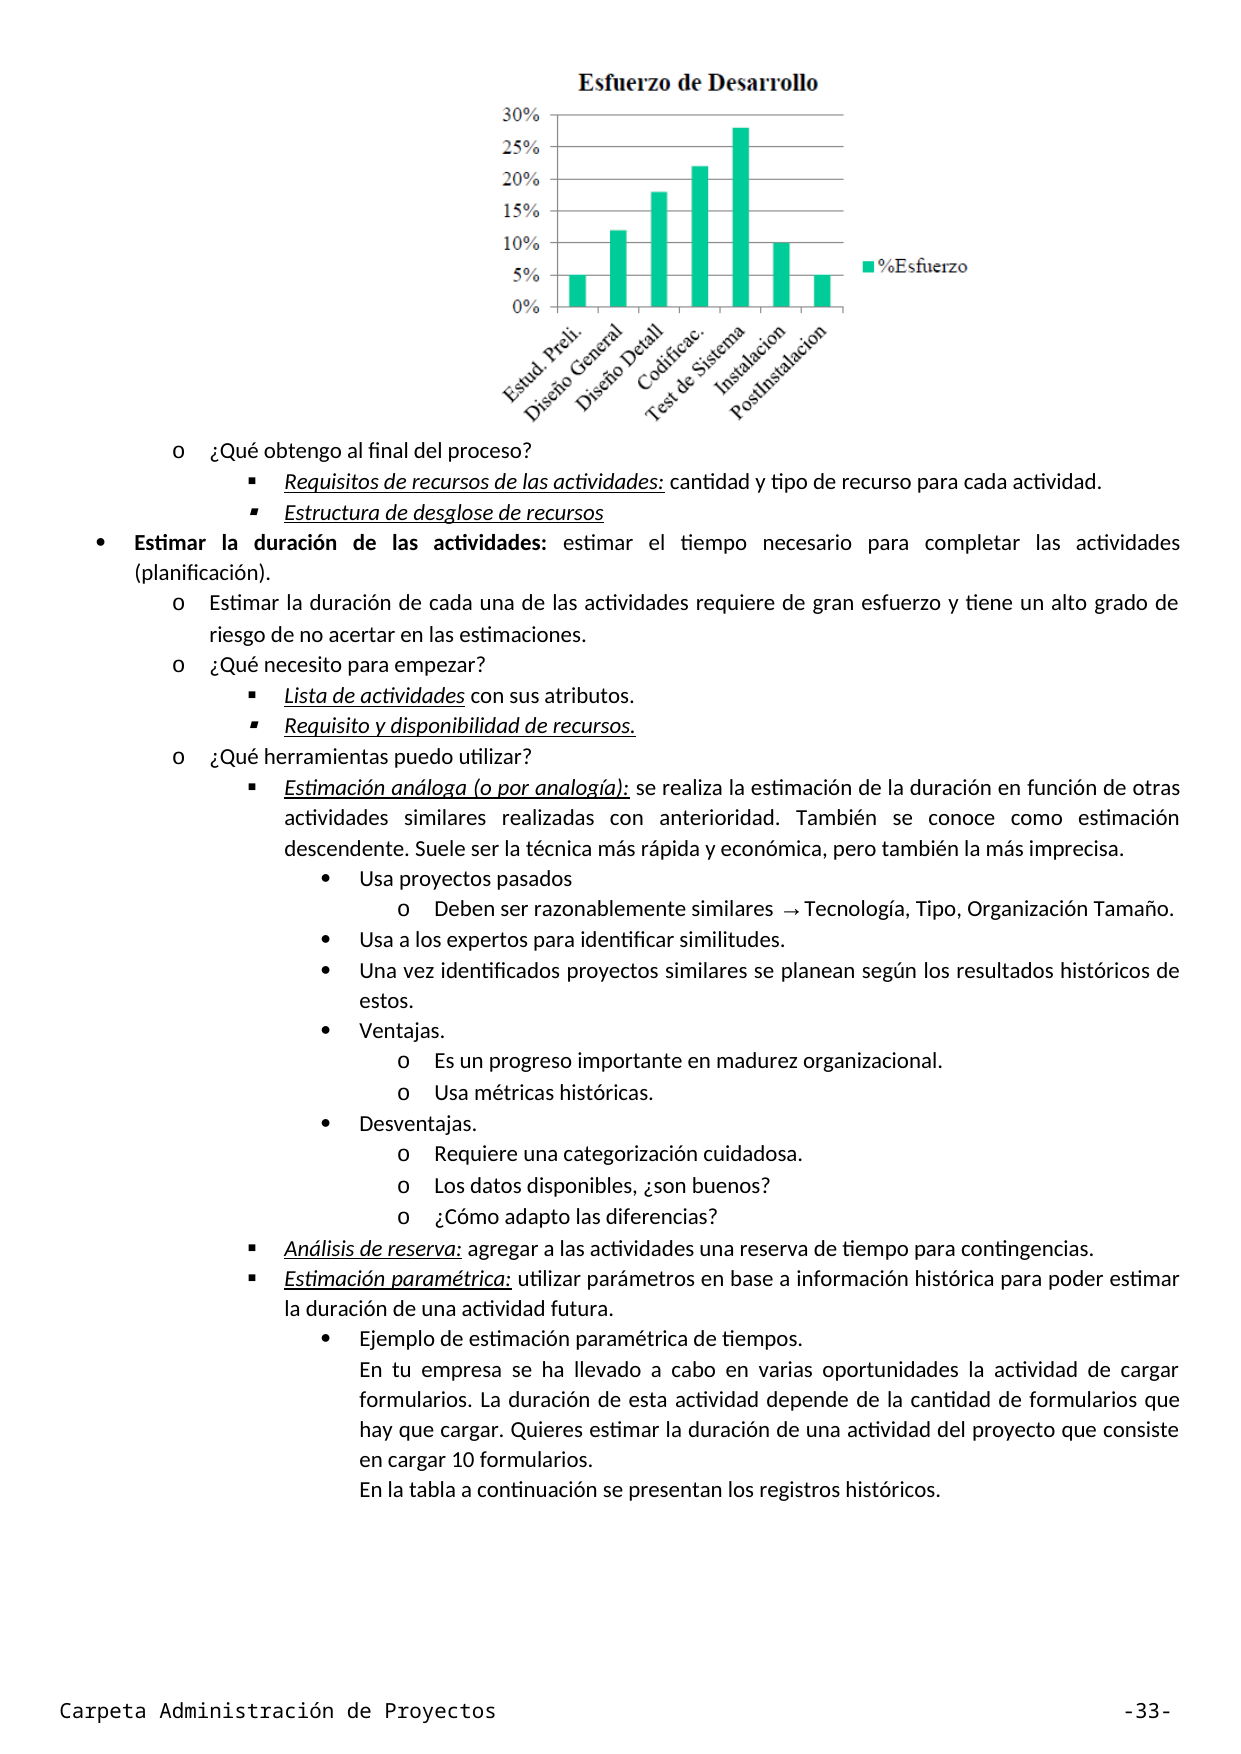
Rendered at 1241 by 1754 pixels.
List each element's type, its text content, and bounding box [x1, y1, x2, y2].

picture [495, 59, 970, 434]
list Requisito y disponibilidad de recursos. [247, 712, 1181, 739]
list ¿Qué necesito para empezar? [172, 650, 1181, 679]
list Los datos disponibles, ¿son buenos? [397, 1171, 1181, 1200]
list Estimar la duración de las actividades: estimar el tiempo necesario para completar las actividades (planificación). [97, 528, 1181, 586]
list Lista de actividades con sus atributos. [247, 681, 1181, 709]
list Desventajas. [322, 1109, 1181, 1137]
list Requisitos de recursos de las actividades: cantidad y tipo de recurso para cada actividad. [247, 467, 1181, 496]
list Usa métricas históricas. [397, 1078, 1181, 1107]
list Análisis de reserva: agregar a las actividades una reserva de tiempo para contingencias. [247, 1234, 1181, 1262]
list Requiere una categorización cuidadosa. [397, 1139, 1181, 1169]
list Ventajas. [322, 1016, 1181, 1044]
list Ejemplo de estimación paramétrica de tiempos. [322, 1324, 1181, 1352]
list Estimación análoga (o por analogía): se realiza la estimación de la duración en función de otras actividades similares realizadas con anterioridad. También se conoce como estimación descendente. Suele ser la técnica más rápida y económica, pero también la más imprecisa. [247, 773, 1181, 862]
list ¿Qué obtengo al final del proceso? [172, 436, 1181, 465]
list Usa proyectos pasados [322, 864, 1181, 892]
list Usa a los expertos para identificar similitudes. [322, 926, 1181, 953]
list En tu empresa se ha llevado a cabo en varias oportunidades la actividad de cargar formularios. La duración de esta actividad depende de la cantidad de formularios que hay que cargar. Quieres estimar la duración de una actividad del proyecto que consiste en cargar 10 formularios. [359, 1355, 1181, 1473]
list Es un progreso importante en madurez organizacional. [397, 1046, 1181, 1076]
list Estimación paramétrica: utilizar parámetros en base a información histórica para poder estimar la duración de una actividad futura. [247, 1264, 1181, 1322]
list Una vez identificados proyectos similares se planean según los resultados históricos de estos. [322, 956, 1181, 1014]
list Estimar la duración de cada una de las actividades requiere de gran esfuerzo y tiene un alto grado de riesgo de no acertar en las estimaciones. [172, 588, 1181, 648]
list Estructura de desglose de recursos [247, 498, 1181, 526]
list En la tabla a continuación se presentan los registros históricos. [359, 1476, 1181, 1503]
list ¿Cómo adapto las diferencias? [397, 1202, 1181, 1232]
list Deben ser razonablemente similares Tecnología, Tipo, Organización Tamaño. [397, 894, 1181, 923]
list ¿Qué herramientas puedo utilizar? [172, 742, 1181, 771]
